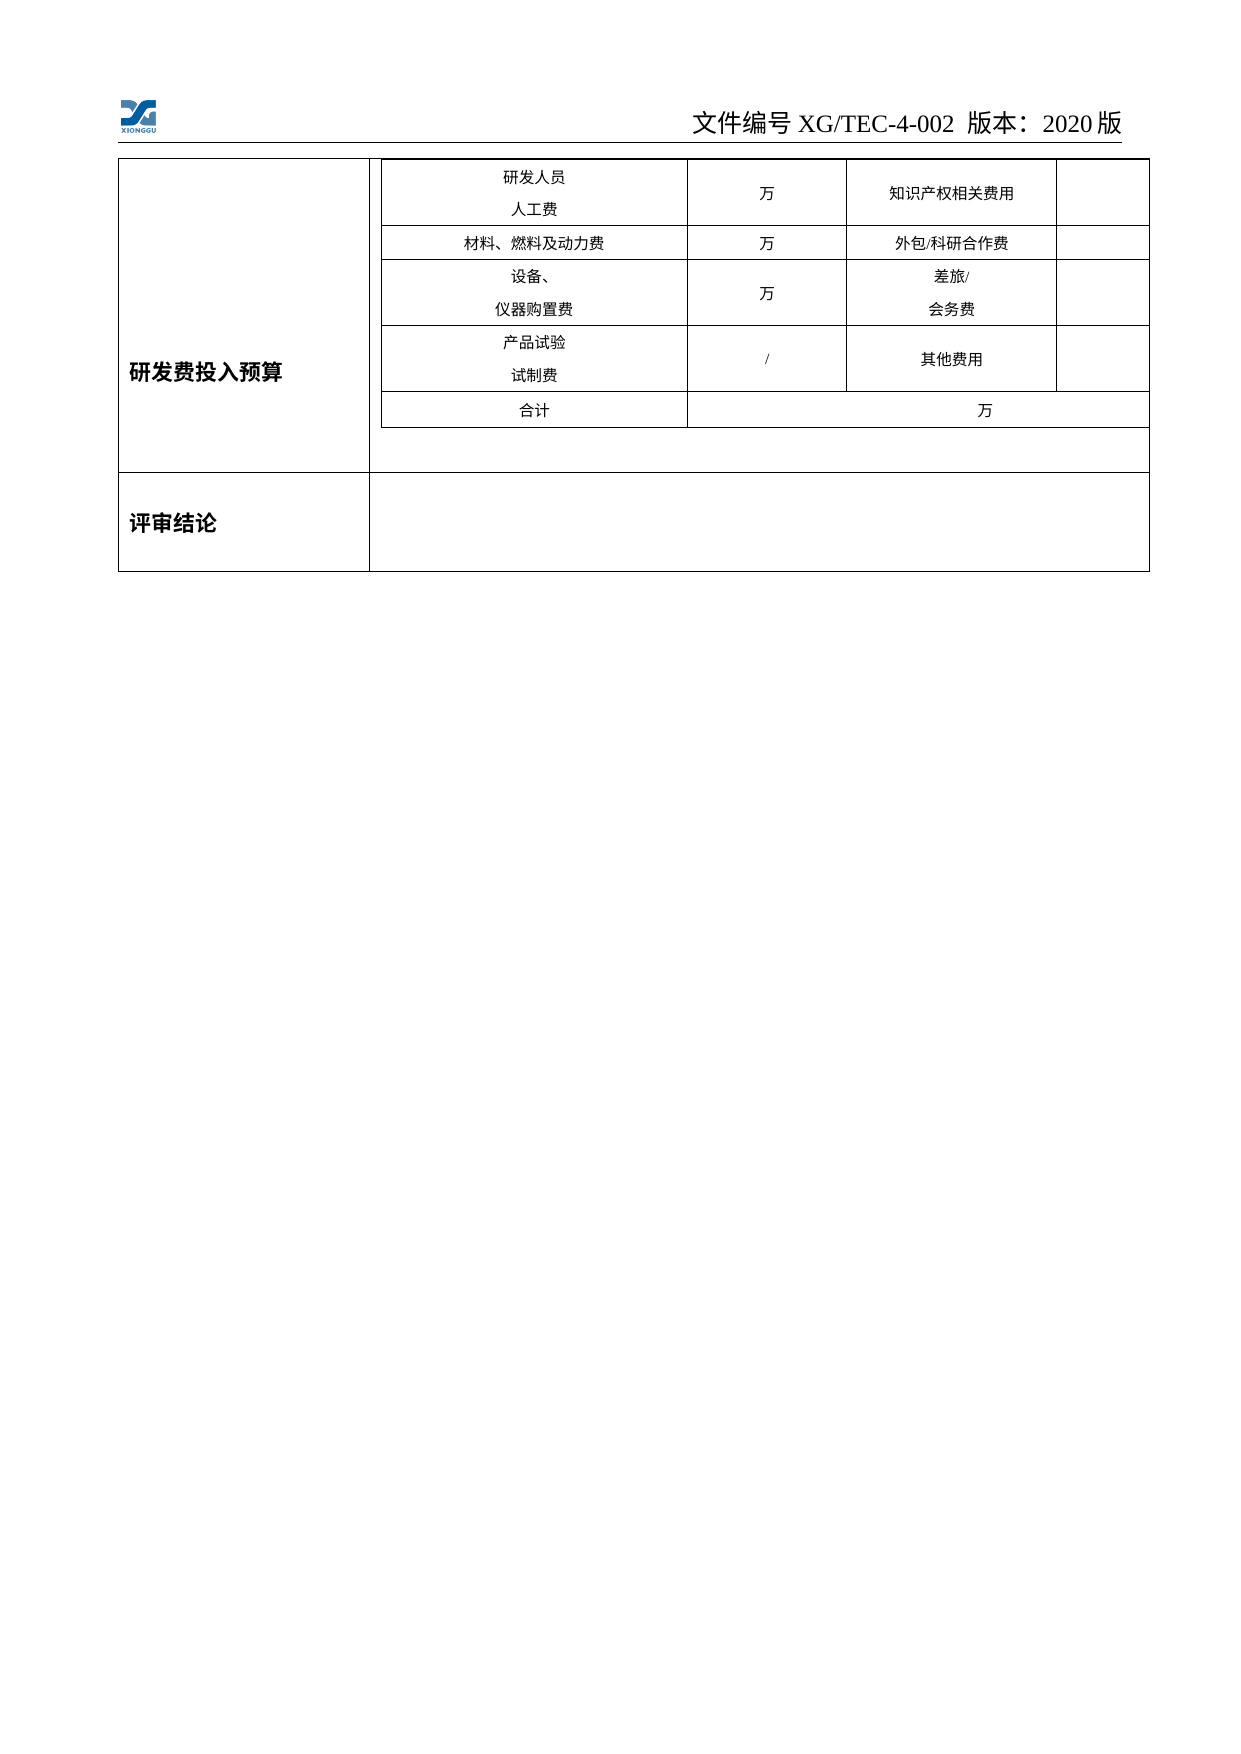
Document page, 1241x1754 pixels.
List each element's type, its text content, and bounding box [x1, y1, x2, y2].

table_cell 评审结论 [119, 473, 369, 571]
picture [121, 100, 156, 133]
table_cell [370, 473, 1149, 571]
table_cell [370, 159, 1149, 472]
table_cell 研发费投入预算 [119, 159, 369, 472]
